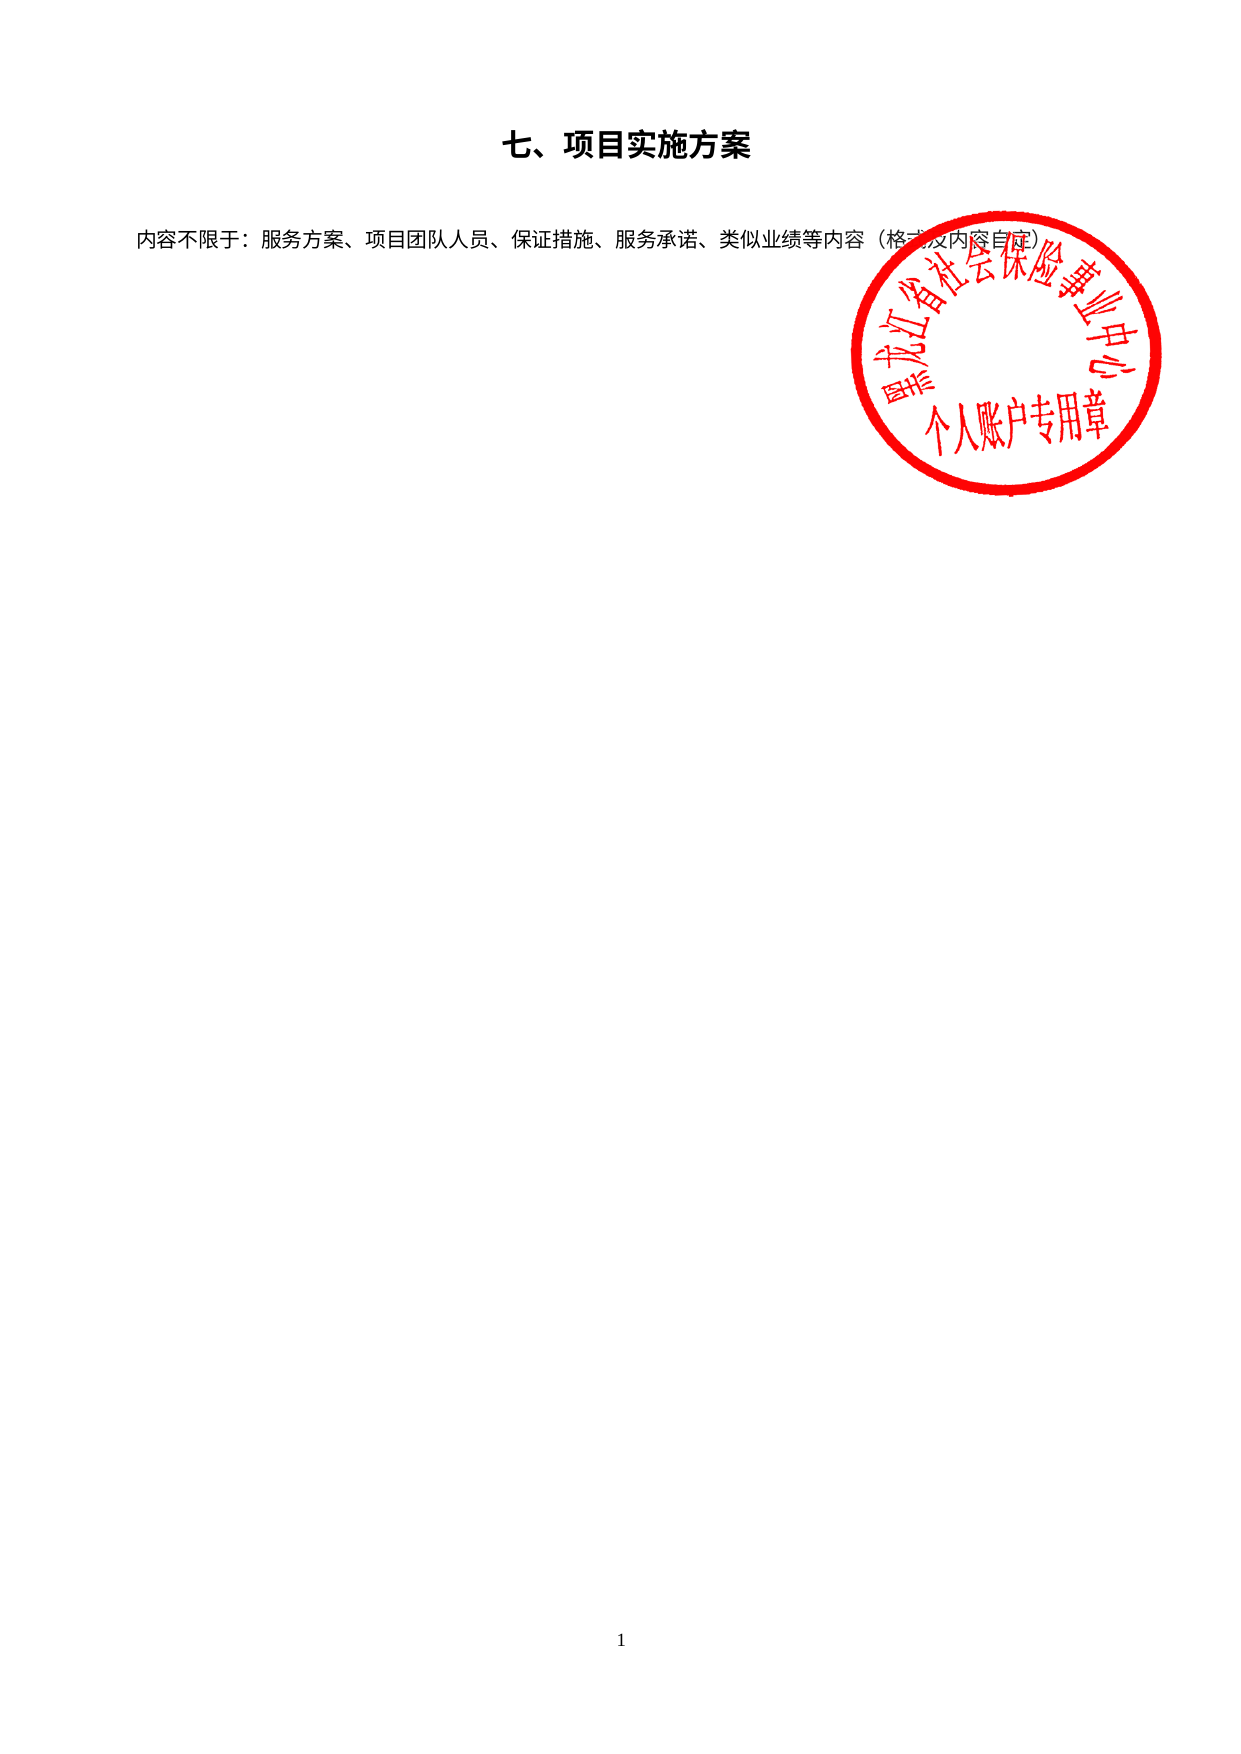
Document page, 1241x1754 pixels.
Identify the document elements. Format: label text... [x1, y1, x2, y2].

text 内容不限于：服务方案、项目团队人员、保证措施、服务承诺、类似业绩等内容（格式及内容自定） [136, 223, 821, 254]
picture [821, 163, 1182, 535]
text 七、项目实施方案 [136, 121, 1116, 166]
